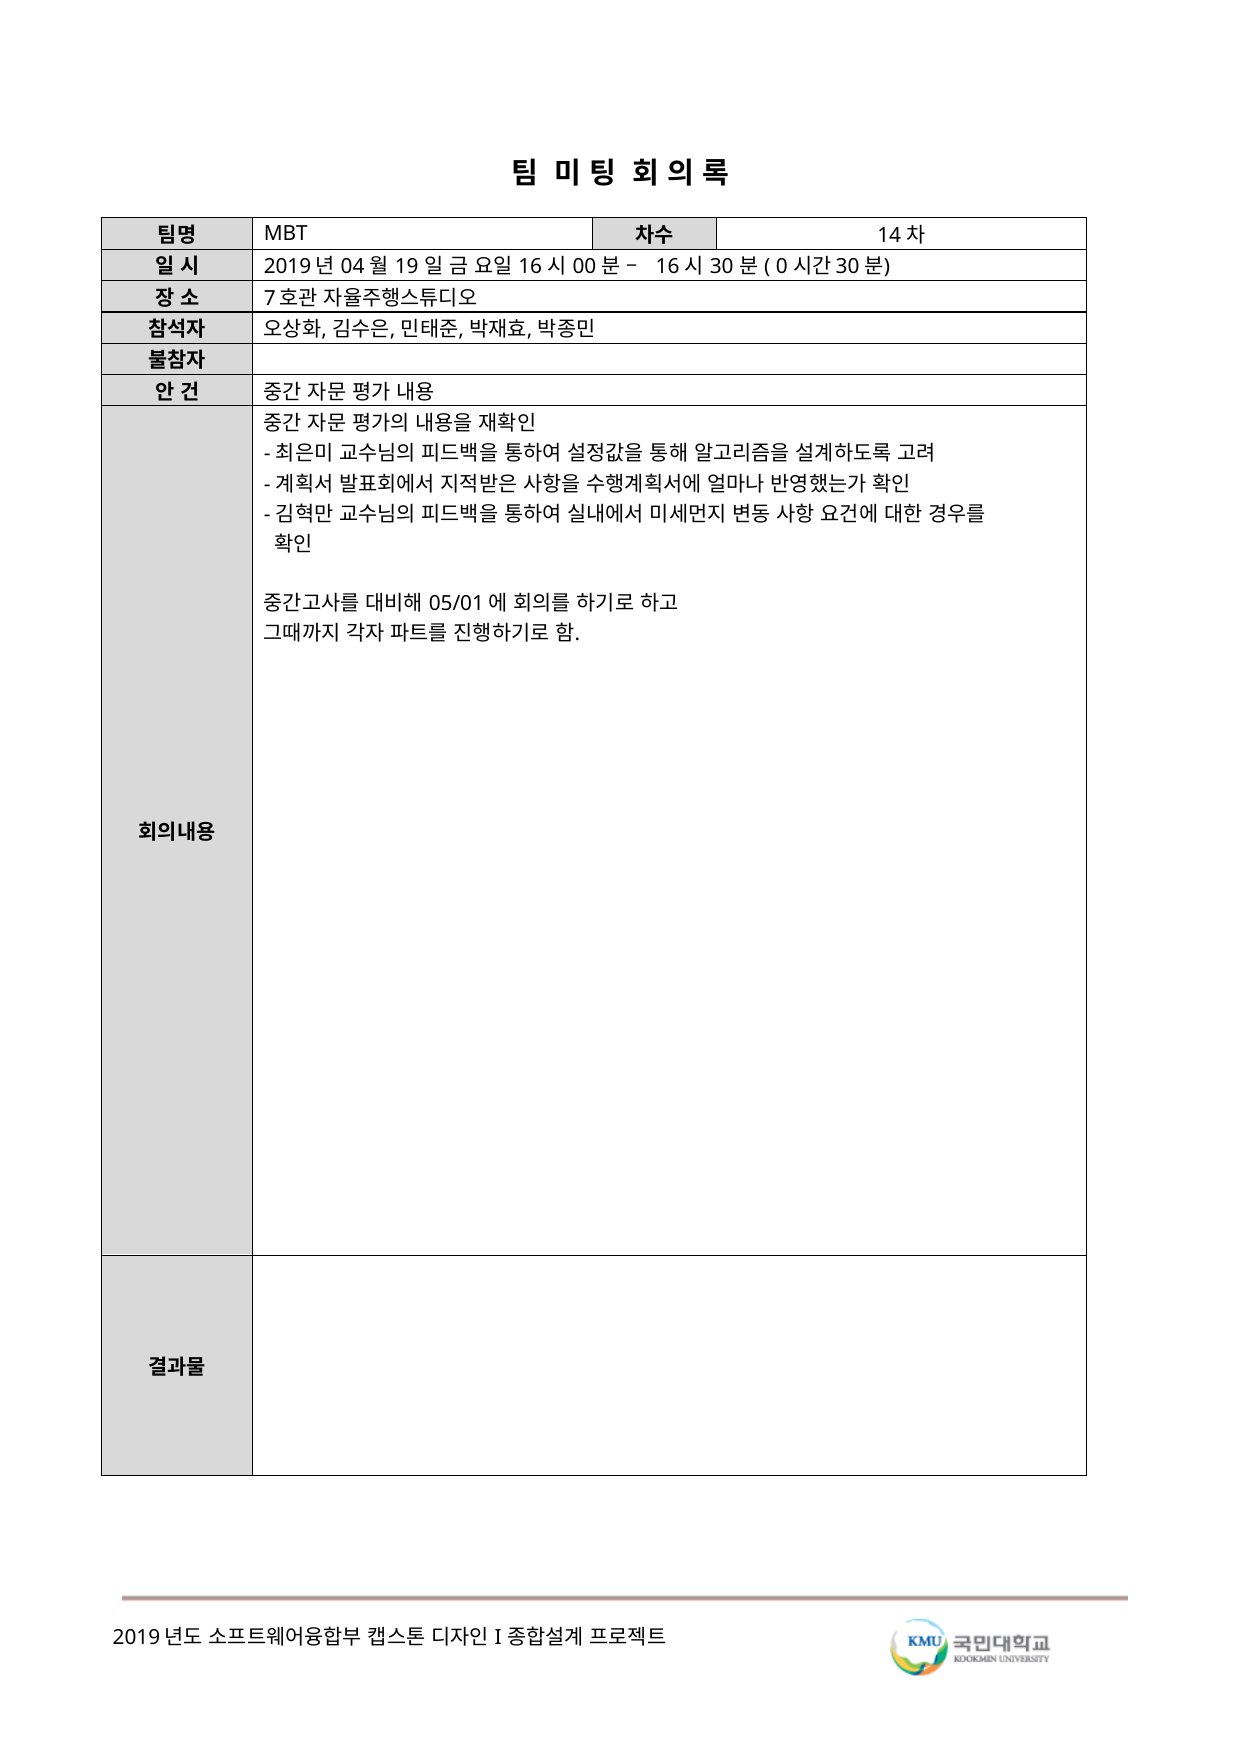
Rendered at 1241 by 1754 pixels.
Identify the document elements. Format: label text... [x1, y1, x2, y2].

table_header 팀명 [102, 218, 252, 249]
table_cell 중간 자문 평가의 내용을 재확인 - 최은미 교수님의 피드백을 통하여 설정값을 통해 알고리즘을 설계하도록 고려 - 계획서 발표회에서 지적받은 사항을 수행계획서에 얼마나 반영했는가 확인 - 김혁만 교수님의 피드백을 통하여 실내에서 미세먼지 변동 사항 요건에 대한 경우를 확인 중간고사를 대비해 05/01에 회의를 하기로 하고 그때까지 각자 파트를 진행하기로 함. [253, 406, 1086, 1254]
table_cell [253, 344, 1086, 374]
text 팀 미 팅 회 의 록 [112, 150, 1128, 192]
table_cell 중간 자문 평가 내용 [253, 375, 1086, 405]
table_cell 장 소 [102, 281, 252, 311]
picture [881, 1615, 1061, 1677]
table_cell 결과물 [102, 1256, 252, 1475]
table_header 차수 [593, 218, 716, 249]
table_cell 2019년 04 월 19 일 금 요일 16 시 00 분 – 16 시 30 분 ( 0 시간30 분) [253, 250, 1086, 280]
table_cell 불참자 [102, 344, 252, 374]
table_header 14 차 [717, 218, 1086, 249]
table_cell 일 시 [102, 250, 252, 280]
table_cell 오상화, 김수은, 민태준, 박재효, 박종민 [253, 313, 1086, 343]
table_cell 참석자 [102, 313, 252, 343]
table_cell 7호관 자율주행스튜디오 [253, 281, 1086, 311]
table_cell 회의내용 [102, 406, 252, 1254]
table_cell 안 건 [102, 375, 252, 405]
picture [122, 1591, 1128, 1610]
table_header MBT [253, 218, 592, 249]
table_cell [253, 1256, 1086, 1475]
